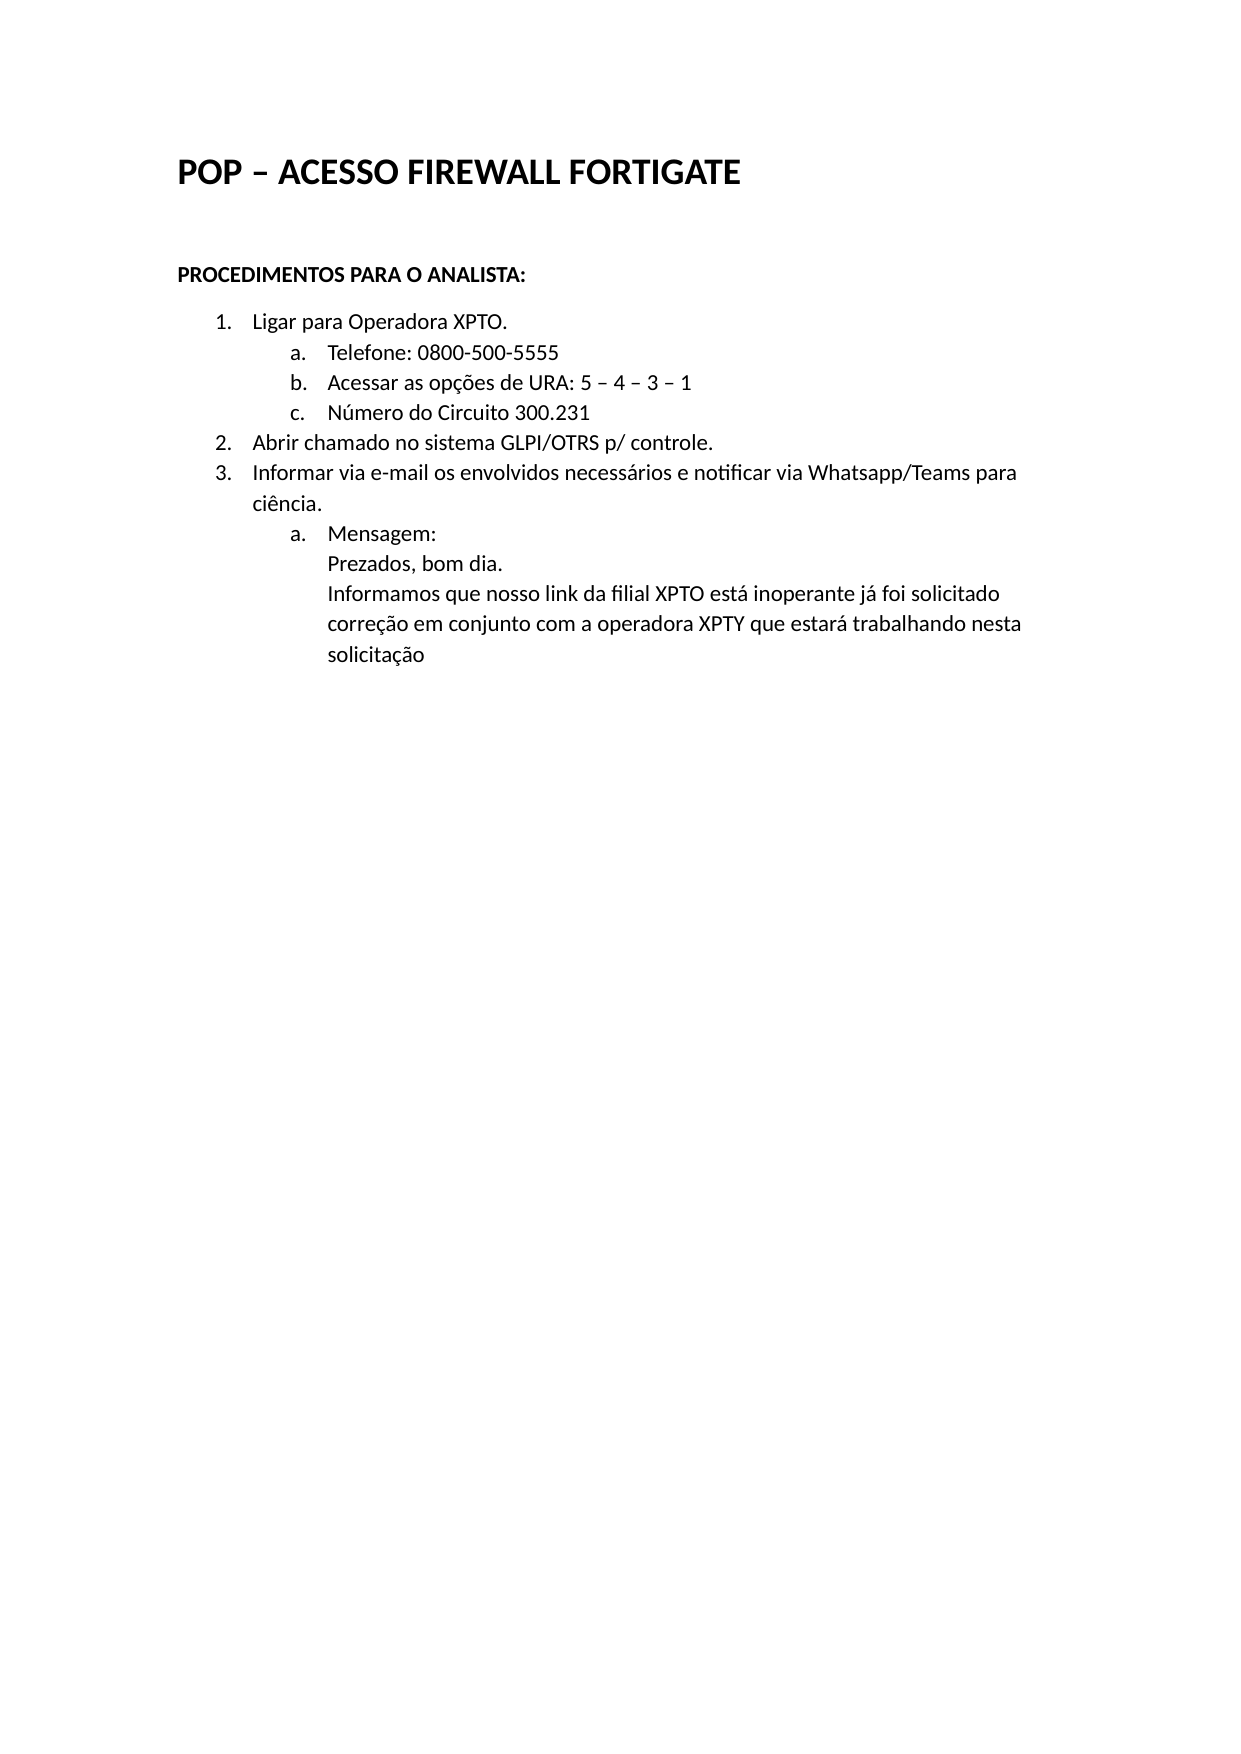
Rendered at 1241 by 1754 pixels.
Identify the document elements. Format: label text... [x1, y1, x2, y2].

list Informar via e-mail os envolvidos necessários e notificar via Whatsapp/Teams para ciência. [215, 458, 1063, 517]
list Prezados, bom dia. [327, 549, 1063, 577]
text PROCEDIMENTOS PARA O ANALISTA: [177, 261, 1063, 289]
list Abrir chamado no sistema GLPI/OTRS p/ controle. [215, 428, 1063, 456]
list Informamos que nosso link da filial XPTO está inoperante já foi solicitado correção em conjunto com a operadora XPTY que estará trabalhando nesta solicitação [327, 579, 1063, 668]
text POP – ACESSO FIREWALL FORTIGATE [177, 148, 1063, 193]
list Número do Circuito 300.231 [290, 398, 1063, 426]
list Mensagem: [290, 519, 1063, 547]
list Acessar as opções de URA: 5 – 4 – 3 – 1 [290, 368, 1063, 396]
list Ligar para Operadora XPTO. [215, 307, 1063, 336]
list Telefone: 0800-500-5555 [290, 338, 1063, 366]
